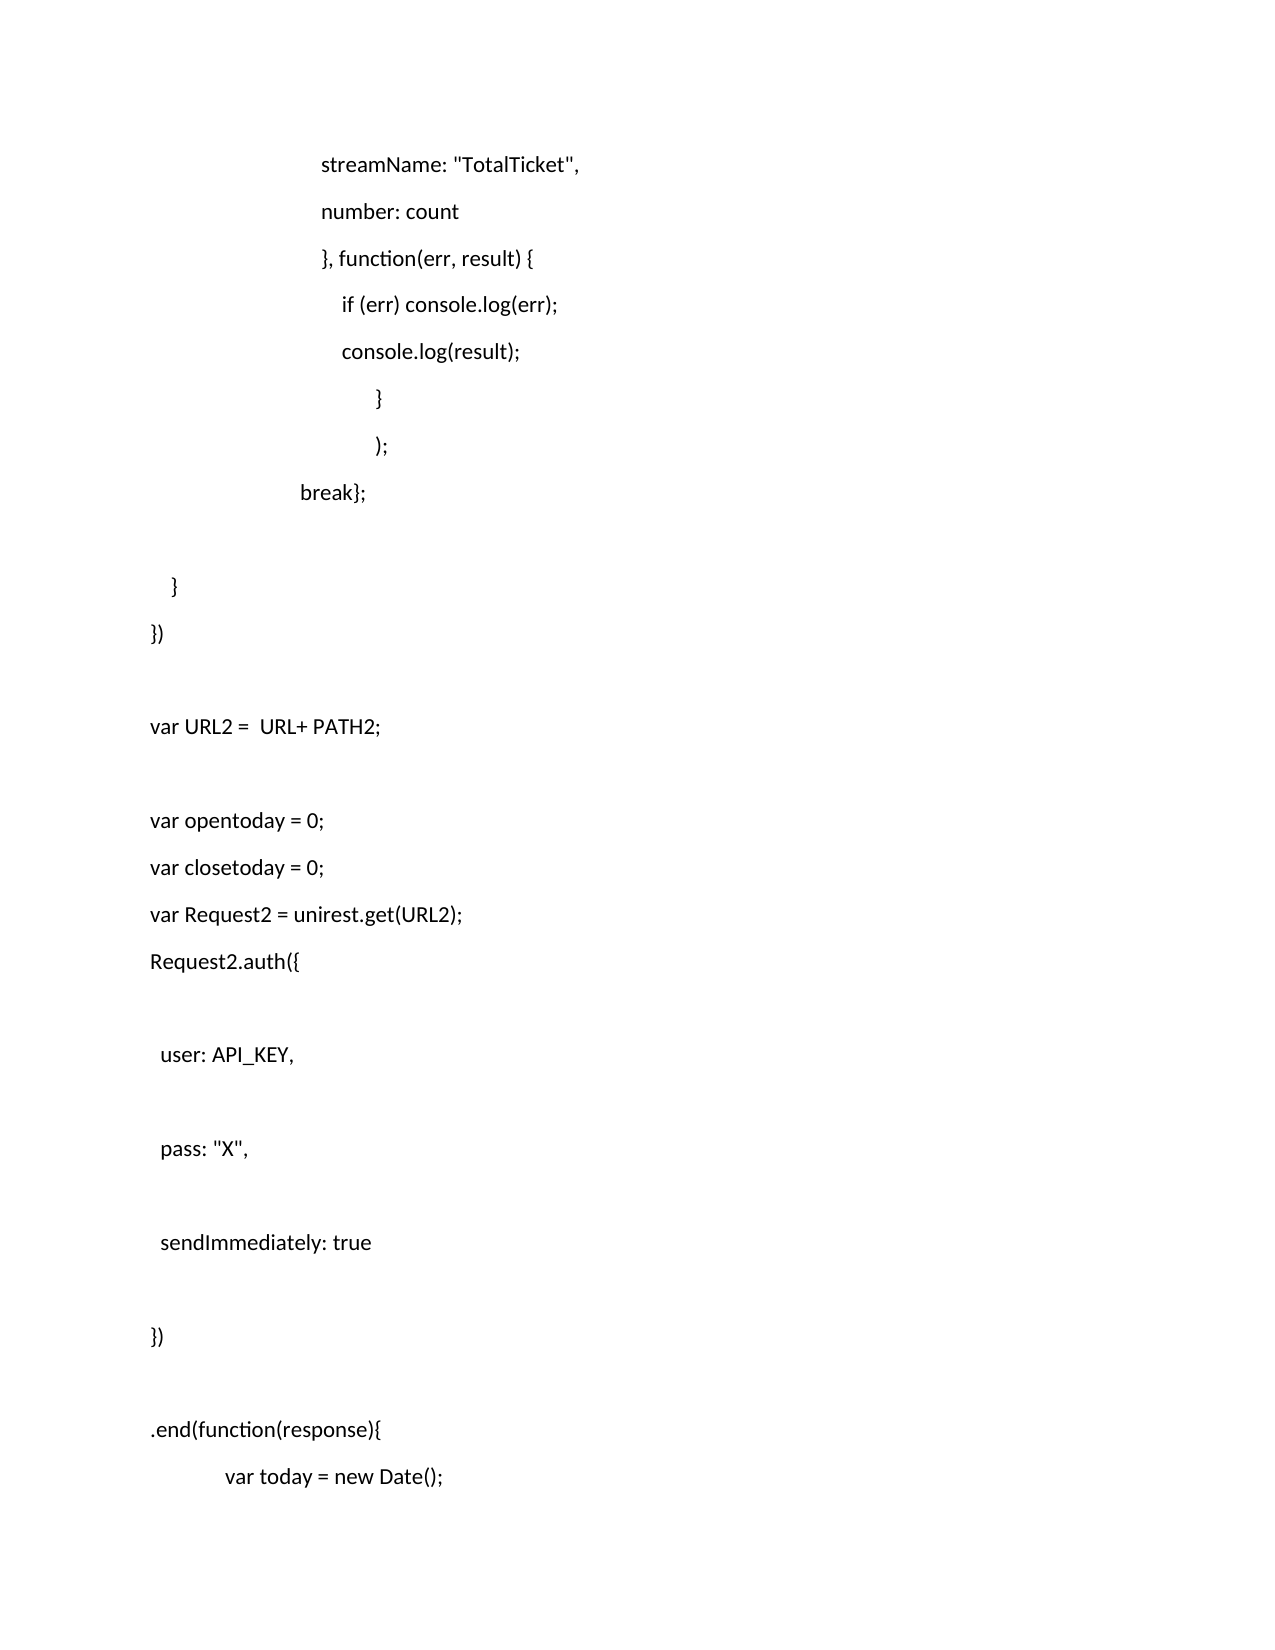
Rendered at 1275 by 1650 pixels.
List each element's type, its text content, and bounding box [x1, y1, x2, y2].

text var closetoday = 0; [150, 853, 1125, 881]
text console.log(result); [150, 337, 1125, 366]
text }, function(err, result) { [150, 244, 1125, 272]
text streamName: "TotalTicket", [150, 150, 1125, 178]
text var opentoday = 0; [150, 806, 1125, 834]
text pass: "X", [150, 1134, 1125, 1162]
text ); [150, 431, 1125, 459]
text user: API_KEY, [150, 1041, 1125, 1069]
text break}; [150, 478, 1125, 506]
text var today = new Date(); [150, 1462, 1125, 1491]
text Request2.auth({ [150, 947, 1125, 975]
text }) [150, 1322, 1125, 1350]
text number: count [150, 197, 1125, 225]
text } [150, 384, 1125, 412]
text var Request2 = unirest.get(URL2); [150, 900, 1125, 928]
text if (err) console.log(err); [150, 291, 1125, 319]
text }) [150, 619, 1125, 647]
text var URL2 = URL+ PATH2; [150, 712, 1125, 741]
text } [150, 572, 1125, 600]
text .end(function(response){ [150, 1416, 1125, 1444]
text sendImmediately: true [150, 1228, 1125, 1256]
